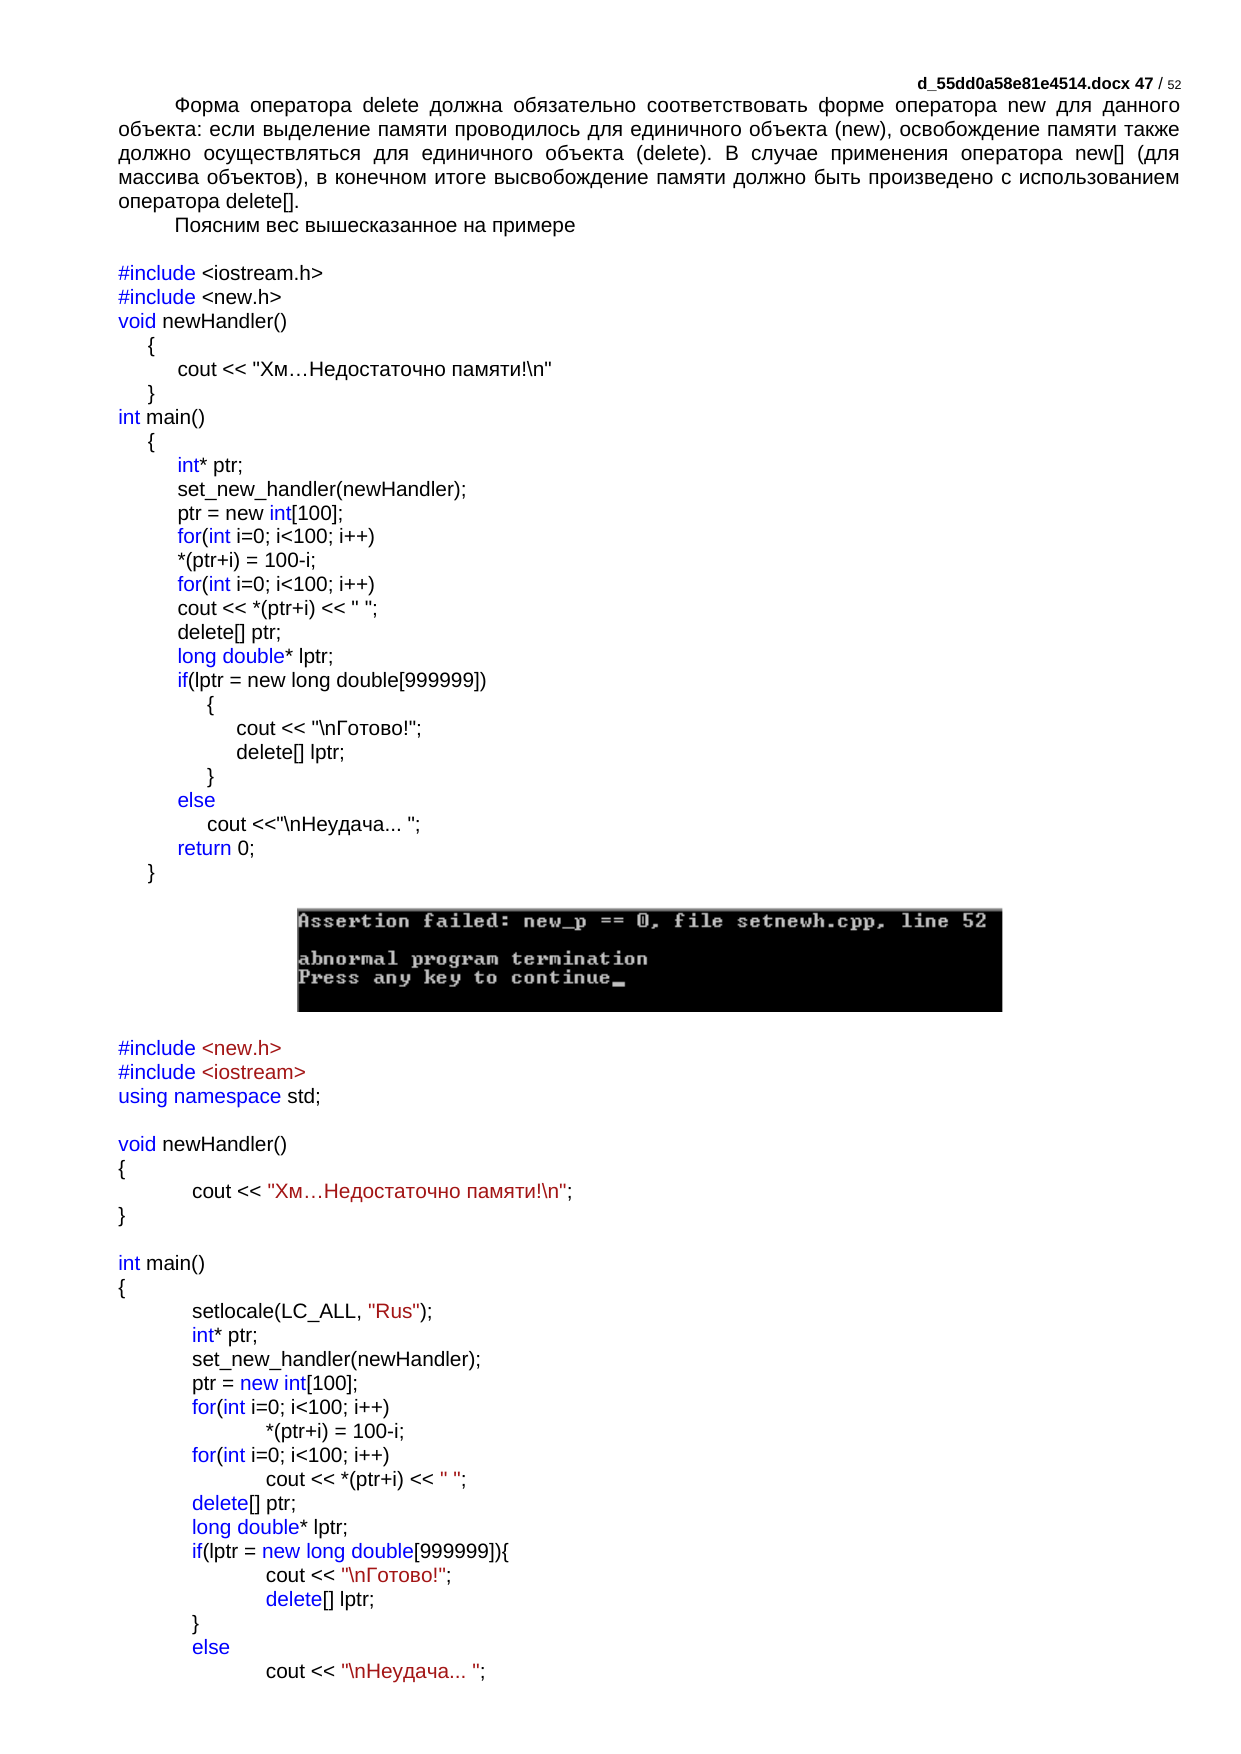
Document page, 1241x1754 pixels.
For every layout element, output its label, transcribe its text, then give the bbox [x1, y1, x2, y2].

text { [118, 428, 1181, 452]
text if(lptr = new long double[999999]){ [118, 1539, 1181, 1563]
text set_new_handler(newHandler); [118, 476, 1181, 500]
text } [118, 860, 1181, 884]
text } [118, 764, 1181, 788]
text #include <iostream> [118, 1059, 1181, 1083]
text else [118, 788, 1181, 812]
text *(ptr+i) = 100-i; [118, 1419, 1181, 1443]
text delete[] lptr; [118, 1587, 1181, 1611]
text *(ptr+i) = 100-i; [118, 548, 1181, 572]
text long double* lptr; [118, 644, 1181, 668]
text } [118, 1611, 1181, 1634]
text void newHandler() [118, 1131, 1181, 1155]
text #include <iostream.h> [118, 261, 1181, 285]
text cout << "Хм…Недостаточно памяти!\n" [118, 357, 1181, 381]
text { [118, 692, 1181, 716]
text } [118, 381, 1181, 404]
text void newHandler() [118, 309, 1181, 333]
text for(int i=0; i<100; i++) [118, 1395, 1181, 1419]
text else [118, 1634, 1181, 1658]
text cout << "Хм…Недостаточно памяти!\n"; [118, 1179, 1181, 1203]
text Форма оператора delete должна обязательно соответствовать форме оператора new для данного объекта: если выделение памяти проводилось для единичного объекта (new), освобождение памяти также должно осуществляться для единичного объекта (delete). В случае применения оператора new[] (для массива объектов), в конечном итоге высвобождение памяти должно быть произведено с использованием оператора delete[]. [118, 93, 1181, 213]
text delete[] ptr; [118, 1491, 1181, 1515]
text cout << *(ptr+i) << " "; [118, 596, 1181, 620]
text } [118, 1203, 1181, 1227]
text ptr = new int[100]; [118, 500, 1181, 524]
text cout << *(ptr+i) << " "; [118, 1467, 1181, 1491]
text set_new_handler(newHandler); [118, 1347, 1181, 1371]
text delete[] ptr; [118, 620, 1181, 644]
text { [118, 333, 1181, 357]
text setlocale(LC_ALL, "Rus"); [118, 1299, 1181, 1323]
text int main() [118, 404, 1181, 428]
text for(int i=0; i<100; i++) [118, 572, 1181, 596]
text int* ptr; [118, 452, 1181, 476]
text cout << "\nНеудача... "; [118, 1658, 1181, 1682]
text ptr = new int[100]; [118, 1371, 1181, 1395]
text long double* lptr; [118, 1515, 1181, 1539]
text if(lptr = new long double[999999]) [118, 668, 1181, 692]
text Поясним вес вышесказанное на примере [118, 213, 1181, 237]
text int main() [118, 1251, 1181, 1275]
text return 0; [118, 836, 1181, 860]
text using namespace std; [118, 1083, 1181, 1107]
text cout << "\nГотово!"; [118, 716, 1181, 740]
text { [118, 1155, 1181, 1179]
picture [297, 907, 1003, 1012]
text #include <new.h> [118, 285, 1181, 309]
text #include <new.h> [118, 1036, 1181, 1059]
text delete[] lptr; [118, 740, 1181, 764]
text int* ptr; [118, 1323, 1181, 1347]
text cout << "\nГотово!"; [118, 1563, 1181, 1587]
text cout <<"\nНеудача... "; [118, 812, 1181, 836]
text for(int i=0; i<100; i++) [118, 1443, 1181, 1467]
text { [118, 1275, 1181, 1299]
text for(int i=0; i<100; i++) [118, 524, 1181, 548]
